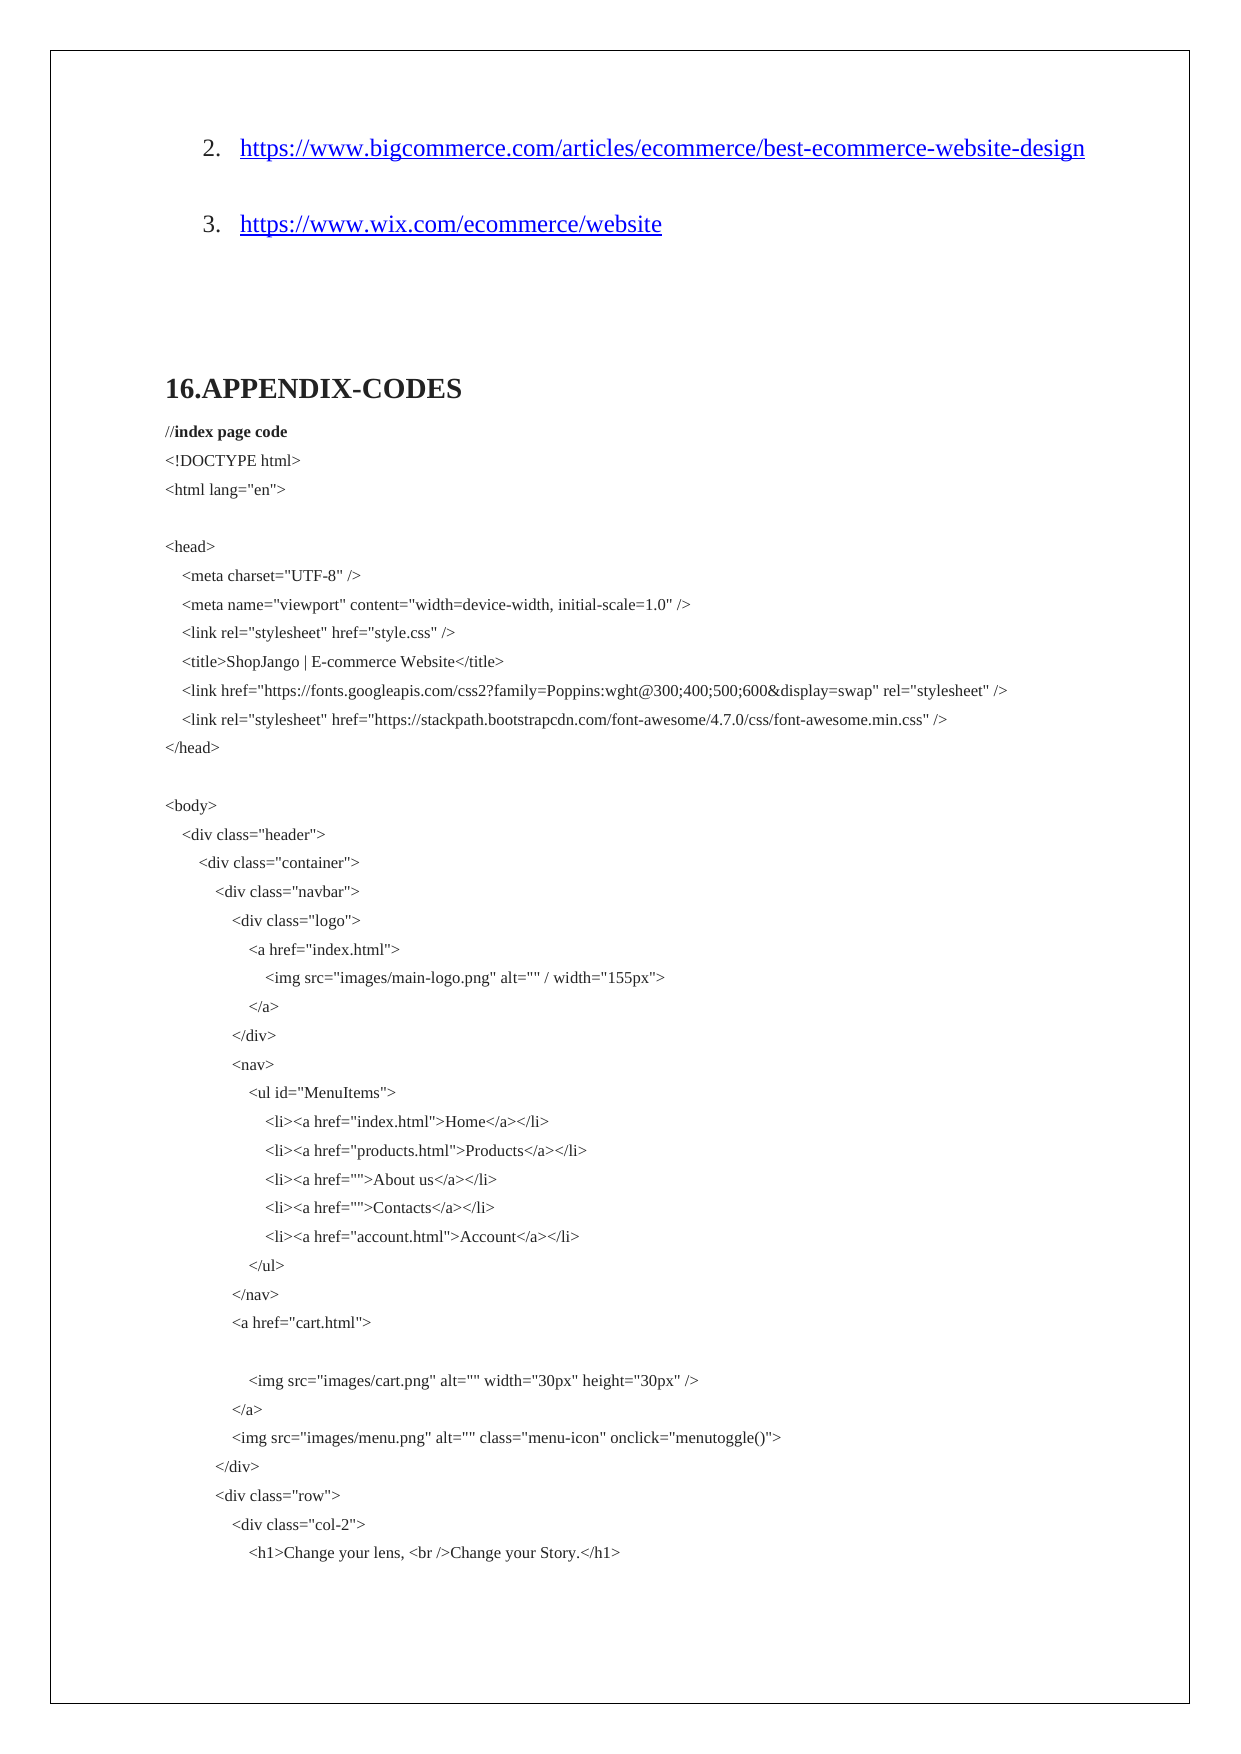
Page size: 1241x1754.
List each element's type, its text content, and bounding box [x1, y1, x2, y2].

text <nav> [165, 1054, 1120, 1073]
text <div class="header"> [165, 824, 1120, 843]
text </a> [165, 997, 1120, 1016]
text <ul id="MenuItems"> [165, 1083, 1120, 1102]
text <img src="images/cart.png" alt="" width="30px" height="30px" /> [165, 1371, 1120, 1390]
text <body> [165, 796, 1120, 815]
text <link href="https://fonts.googleapis.com/css2?family=Poppins:wght@300;400;500;600&display=swap" rel="stylesheet" /> [165, 681, 1120, 700]
text <li><a href="">About us</a></li> [165, 1169, 1120, 1188]
text <a href="cart.html"> [165, 1313, 1120, 1332]
text 16.APPENDIX-CODES [165, 371, 1120, 405]
text <!DOCTYPE html> [165, 451, 1120, 470]
text </ul> [165, 1256, 1120, 1275]
text <html lang="en"> [165, 479, 1120, 498]
text <img src="images/main-logo.png" alt="" / width="155px"> [165, 968, 1120, 987]
text //index page code [165, 422, 1120, 441]
text <title>ShopJango | E-commerce Website</title> [165, 652, 1120, 671]
text <link rel="stylesheet" href="https://stackpath.bootstrapcdn.com/font-awesome/4.7.0/css/font-awesome.min.css" /> [165, 709, 1120, 728]
text <img src="images/menu.png" alt="" class="menu-icon" onclick="menutoggle()"> [165, 1428, 1120, 1447]
text <div class="col-2"> [165, 1514, 1120, 1533]
text <a href="index.html"> [165, 939, 1120, 958]
text <li><a href="account.html">Account</a></li> [165, 1227, 1120, 1246]
text </head> [165, 738, 1120, 757]
text <link rel="stylesheet" href="style.css" /> [165, 623, 1120, 642]
text <div class="navbar"> [165, 882, 1120, 901]
text </nav> [165, 1284, 1120, 1303]
text <meta charset="UTF-8" /> [165, 566, 1120, 585]
text </a> [165, 1399, 1120, 1418]
text <h1>Change your lens, <br />Change your Story.</h1> [165, 1543, 1120, 1562]
text </div> [165, 1026, 1120, 1045]
text <div class="row"> [165, 1486, 1120, 1505]
text <li><a href="products.html">Products</a></li> [165, 1141, 1120, 1160]
list https://www.bigcommerce.com/articles/ecommerce/best-ecommerce-website-design [202, 133, 1120, 162]
text <li><a href="index.html">Home</a></li> [165, 1112, 1120, 1131]
text </div> [165, 1457, 1120, 1476]
text <div class="container"> [165, 853, 1120, 872]
text <div class="logo"> [165, 911, 1120, 930]
text <meta name="viewport" content="width=device-width, initial-scale=1.0" /> [165, 594, 1120, 613]
list https://www.wix.com/ecommerce/website [202, 209, 1120, 238]
text <li><a href="">Contacts</a></li> [165, 1198, 1120, 1217]
text <head> [165, 537, 1120, 556]
